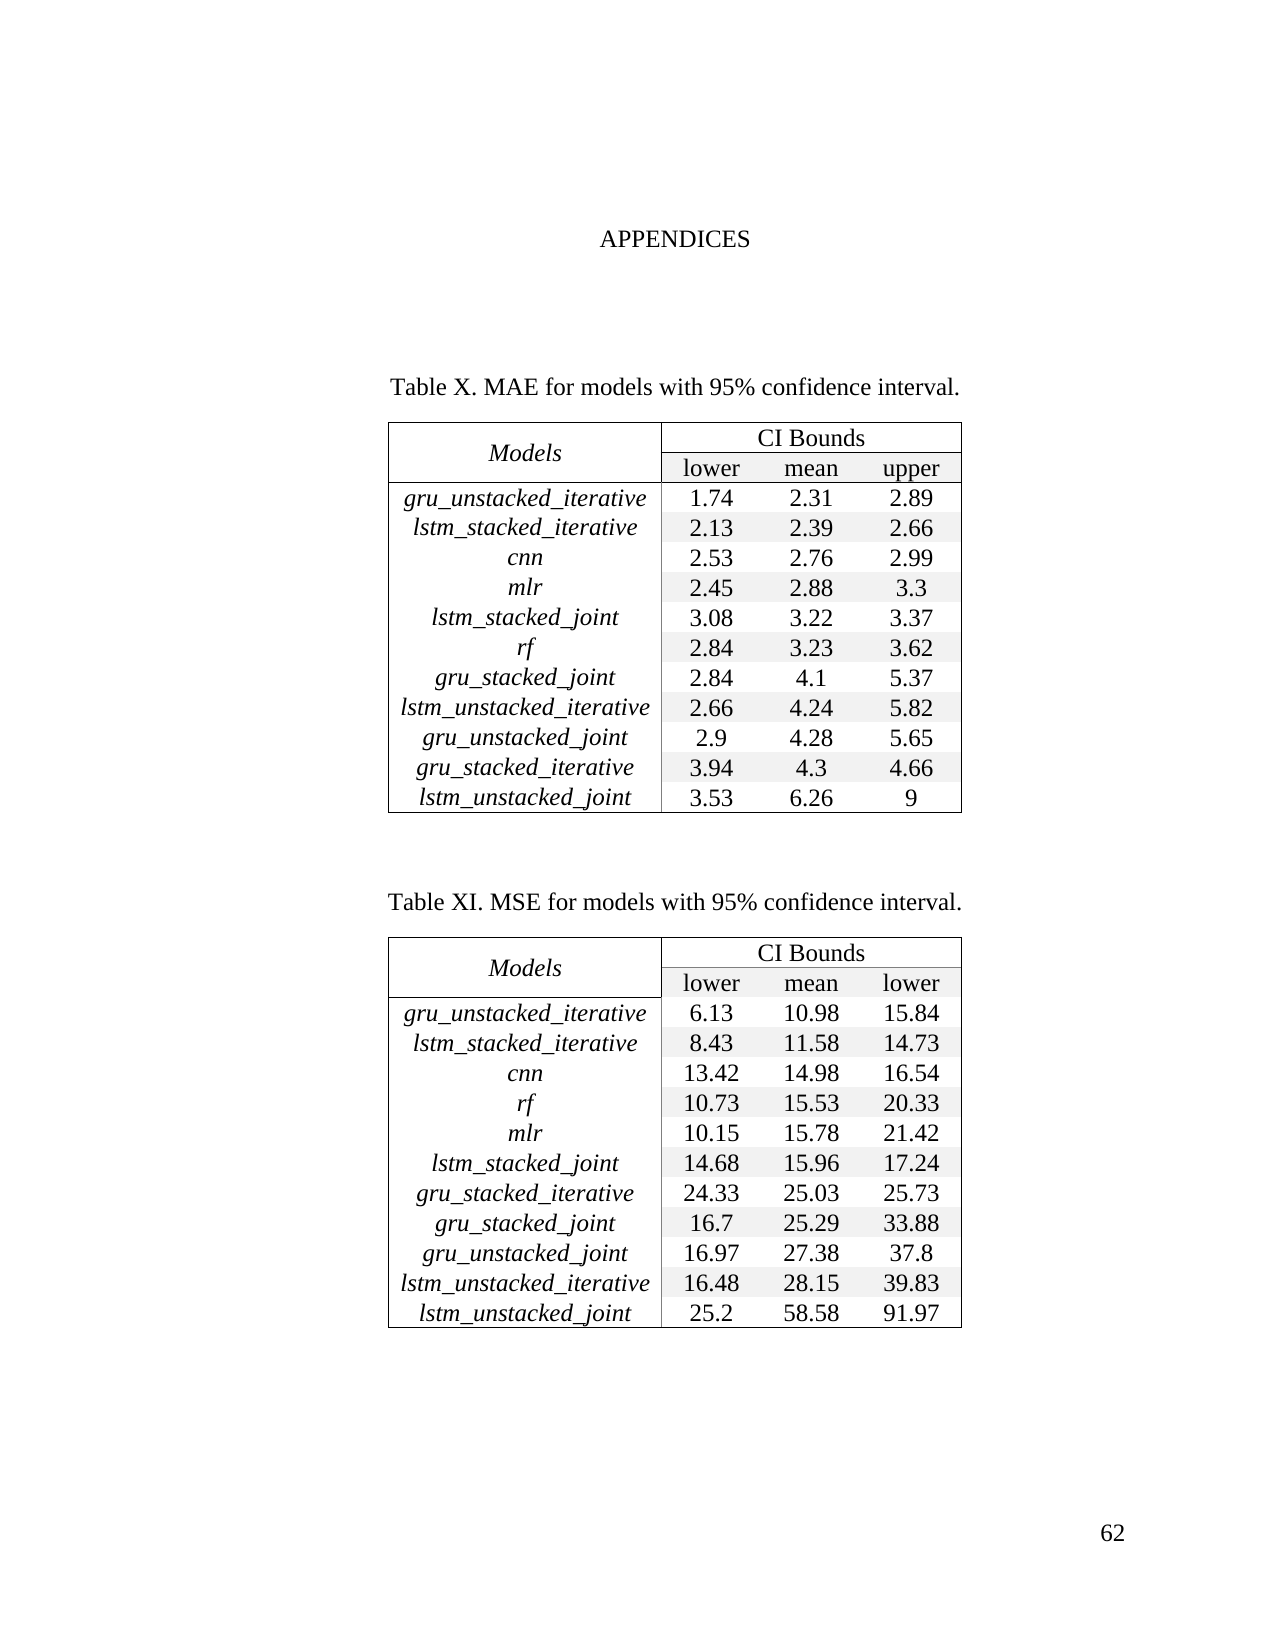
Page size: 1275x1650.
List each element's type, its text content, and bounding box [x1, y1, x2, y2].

table_cell 5.82 [861, 692, 961, 722]
table_cell 10.73 [662, 1087, 761, 1117]
table_cell 5.65 [861, 722, 961, 752]
table_cell 3.37 [861, 602, 961, 632]
table_cell 16.97 [662, 1237, 761, 1267]
table_cell gru_unstacked_iterative [389, 998, 661, 1027]
table_cell gru_stacked_joint [389, 1207, 661, 1237]
table_cell 3.08 [662, 602, 761, 632]
table_cell cnn [389, 1057, 661, 1087]
table_header CI Bounds [662, 938, 961, 967]
table_cell mean [761, 453, 861, 482]
table_cell lower [662, 453, 761, 482]
text APPENDICES [225, 224, 1125, 253]
table_cell 58.58 [761, 1297, 861, 1327]
table_cell 25.29 [761, 1207, 861, 1237]
table_cell 2.99 [861, 542, 961, 572]
table_cell 20.33 [861, 1087, 961, 1117]
table_cell mlr [389, 1117, 661, 1147]
table_cell 3.94 [662, 752, 761, 782]
table_cell lstm_stacked_joint [389, 602, 661, 632]
table_cell 4.28 [761, 722, 861, 752]
table_cell mlr [389, 572, 661, 602]
table_cell 24.33 [662, 1177, 761, 1207]
table_cell 2.89 [861, 483, 961, 512]
table_header Models [389, 423, 661, 482]
table_cell lstm_unstacked_joint [389, 1297, 661, 1327]
table_cell 8.43 [662, 1027, 761, 1057]
table_cell 4.24 [761, 692, 861, 722]
table_cell gru_unstacked_joint [389, 1237, 661, 1267]
table_cell gru_stacked_iterative [389, 752, 661, 782]
table_cell gru_unstacked_joint [389, 722, 661, 752]
table_cell 2.84 [662, 662, 761, 692]
table_cell 10.15 [662, 1117, 761, 1147]
table_cell lstm_stacked_iterative [389, 512, 661, 542]
table_cell 4.66 [861, 752, 961, 782]
table_cell 15.78 [761, 1117, 861, 1147]
table_cell 3.53 [662, 782, 761, 812]
table_cell 16.48 [662, 1267, 761, 1297]
table_cell rf [389, 632, 661, 662]
table_cell lower [662, 968, 761, 997]
table_cell 15.96 [761, 1147, 861, 1177]
table_cell gru_unstacked_iterative [389, 483, 661, 512]
table_cell 2.84 [662, 632, 761, 662]
table_cell 14.73 [861, 1027, 961, 1057]
table_cell 2.53 [662, 542, 761, 572]
table_cell lower [861, 968, 961, 997]
table_cell 3.23 [761, 632, 861, 662]
table_cell cnn [389, 542, 661, 572]
table_cell 33.88 [861, 1207, 961, 1237]
table_cell 91.97 [861, 1297, 961, 1327]
table_cell 2.66 [861, 512, 961, 542]
table_header Models [389, 938, 661, 997]
table_cell 5.37 [861, 662, 961, 692]
table_cell 6.13 [662, 997, 761, 1027]
table_cell 6.26 [761, 782, 861, 812]
table_header CI Bounds [662, 423, 961, 452]
table_cell 2.88 [761, 572, 861, 602]
table_cell 27.38 [761, 1237, 861, 1267]
text Table XI. MSE for models with 95% confidence interval. [225, 887, 1125, 916]
table_cell 14.98 [761, 1057, 861, 1087]
table_cell upper [861, 453, 961, 482]
table_cell 3.3 [861, 572, 961, 602]
table_cell 2.9 [662, 722, 761, 752]
table_cell 15.84 [861, 997, 961, 1027]
table_cell lstm_stacked_iterative [389, 1027, 661, 1057]
table_cell 25.73 [861, 1177, 961, 1207]
text Table X. MAE for models with 95% confidence interval. [225, 372, 1125, 401]
table_cell 11.58 [761, 1027, 861, 1057]
table_cell 4.1 [761, 662, 861, 692]
table_cell 21.42 [861, 1117, 961, 1147]
table_cell lstm_unstacked_iterative [389, 692, 661, 722]
table_cell 39.83 [861, 1267, 961, 1297]
table_cell 1.74 [662, 483, 761, 512]
table_cell gru_stacked_joint [389, 662, 661, 692]
table_cell 9 [861, 782, 961, 812]
table_cell lstm_unstacked_joint [389, 782, 661, 812]
table_cell 13.42 [662, 1057, 761, 1087]
table_cell 16.54 [861, 1057, 961, 1087]
table_cell lstm_unstacked_iterative [389, 1267, 661, 1297]
table_cell 2.31 [761, 483, 861, 512]
table_cell mean [761, 968, 861, 997]
table_cell 2.76 [761, 542, 861, 572]
table_cell 2.45 [662, 572, 761, 602]
table_cell 3.22 [761, 602, 861, 632]
table_cell 2.39 [761, 512, 861, 542]
table_cell 28.15 [761, 1267, 861, 1297]
table_cell lstm_stacked_joint [389, 1147, 661, 1177]
table_cell 4.3 [761, 752, 861, 782]
table_cell 10.98 [761, 997, 861, 1027]
table_cell 2.13 [662, 512, 761, 542]
table_cell gru_stacked_iterative [389, 1177, 661, 1207]
table_cell 16.7 [662, 1207, 761, 1237]
table_cell 2.66 [662, 692, 761, 722]
table_cell 17.24 [861, 1147, 961, 1177]
table_cell 25.03 [761, 1177, 861, 1207]
table_cell 3.62 [861, 632, 961, 662]
table_cell rf [389, 1087, 661, 1117]
table_cell 14.68 [662, 1147, 761, 1177]
table_cell 37.8 [861, 1237, 961, 1267]
table_cell 15.53 [761, 1087, 861, 1117]
table_cell 25.2 [662, 1297, 761, 1327]
